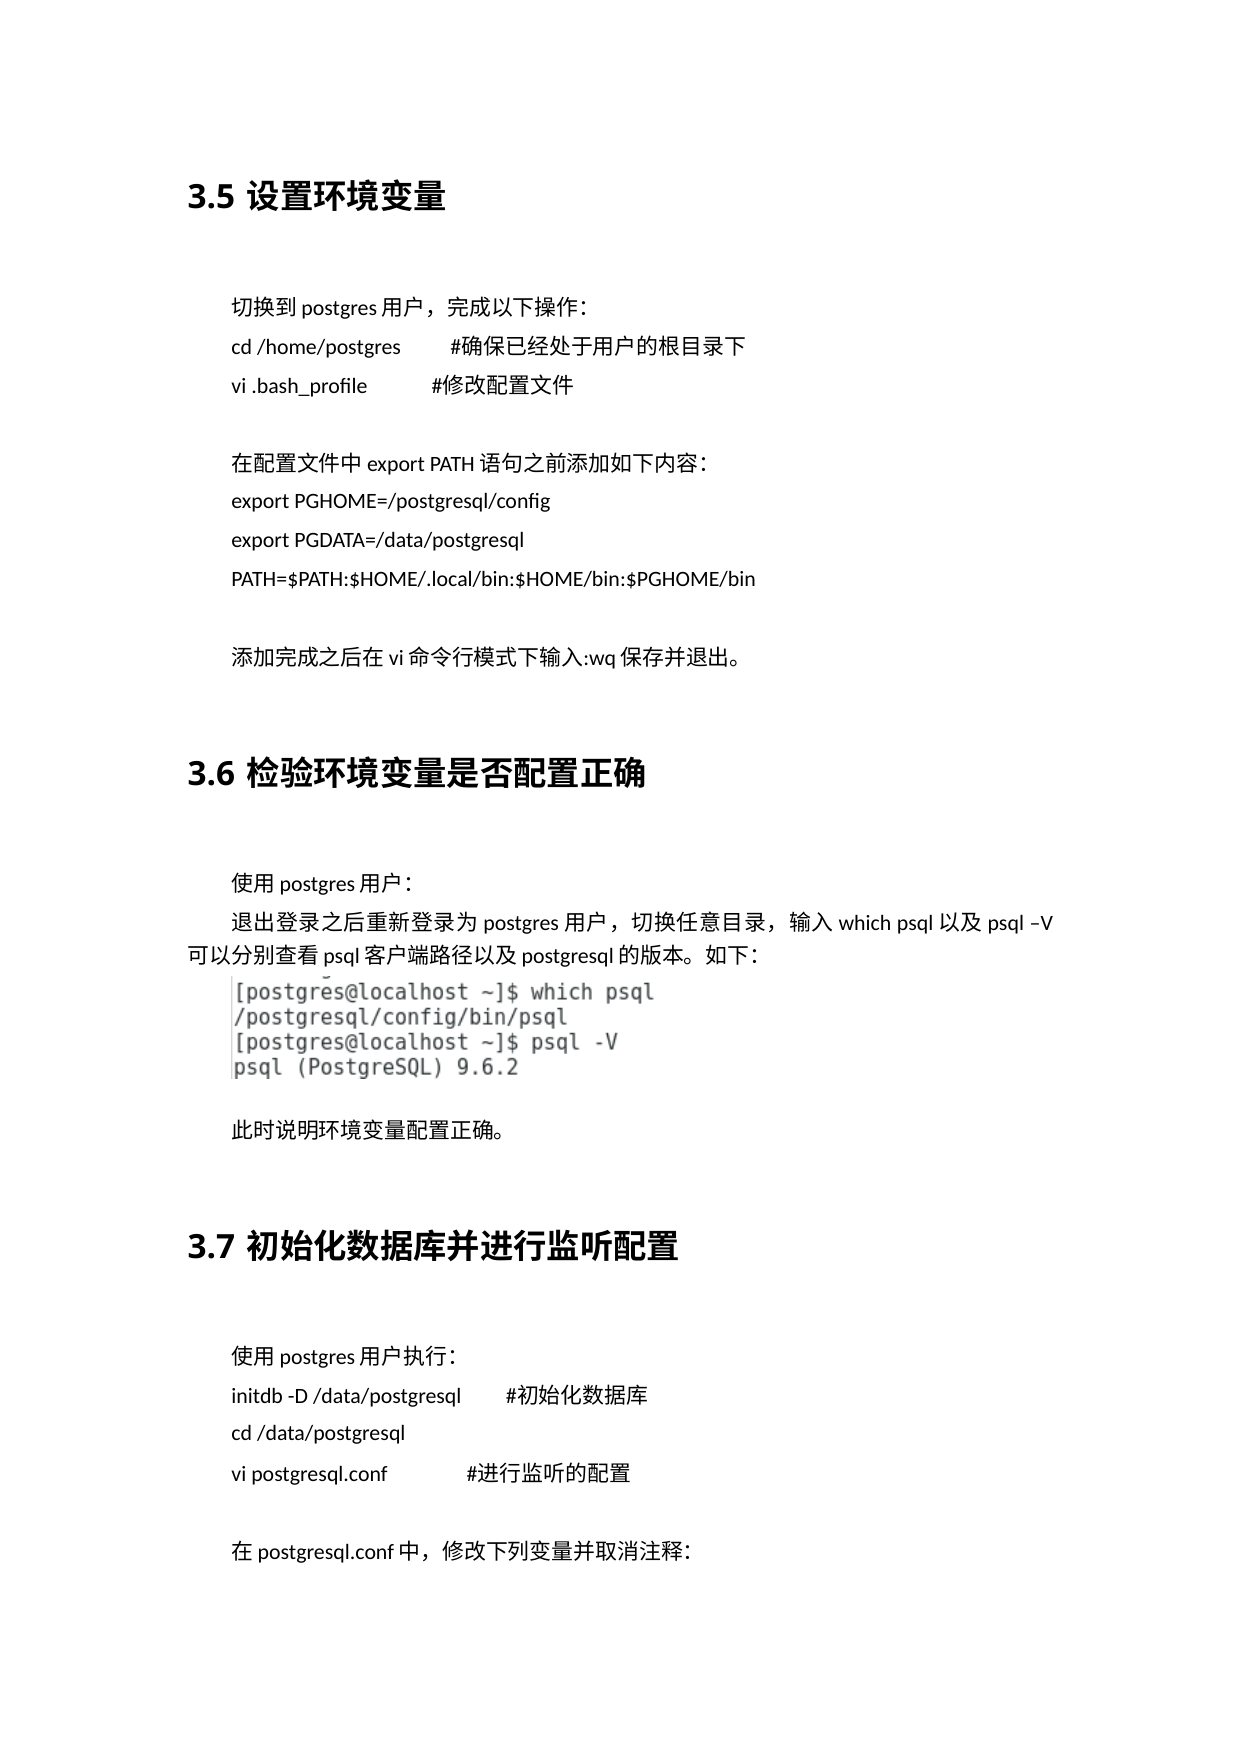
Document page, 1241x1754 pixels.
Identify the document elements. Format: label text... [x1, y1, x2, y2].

text 在配置文件中export PATH语句之前添加如下内容： [187, 445, 1053, 478]
text PATH=$PATH:$HOME/.local/bin:$HOME/bin:$PGHOME/bin [187, 562, 1053, 594]
text 添加完成之后在vi命令行模式下输入:wq保存并退出。 [187, 640, 1053, 672]
picture [231, 976, 680, 1079]
text 使用postgres用户： [187, 866, 1053, 898]
text export PGDATA=/data/postgresql [187, 523, 1053, 556]
text 退出登录之后重新登录为postgres用户，切换任意目录，输入which psql以及psql –V可以分别查看psql客户端路径以及postgresql的版本。如下： [187, 905, 1053, 970]
text export PGHOME=/postgresql/config [187, 484, 1053, 517]
text 此时说明环境变量配置正确。 [187, 1113, 1053, 1145]
subtitle 检验环境变量是否配置正确 [187, 738, 1053, 803]
text cd /home/postgres #确保已经处于用户的根目录下 [187, 328, 1053, 361]
text initdb -D /data/postgresql #初始化数据库 [187, 1378, 1053, 1410]
text cd /data/postgresql [187, 1417, 1053, 1449]
text 切换到postgres用户，完成以下操作： [187, 289, 1053, 322]
text vi .bash_profile #修改配置文件 [187, 367, 1053, 400]
subtitle 初始化数据库并进行监听配置 [187, 1211, 1053, 1276]
subtitle 设置环境变量 [187, 162, 1053, 227]
text 在postgresql.conf中，修改下列变量并取消注释： [187, 1533, 1053, 1566]
text vi postgresql.conf #进行监听的配置 [187, 1456, 1053, 1488]
text 使用postgres用户执行： [187, 1339, 1053, 1371]
